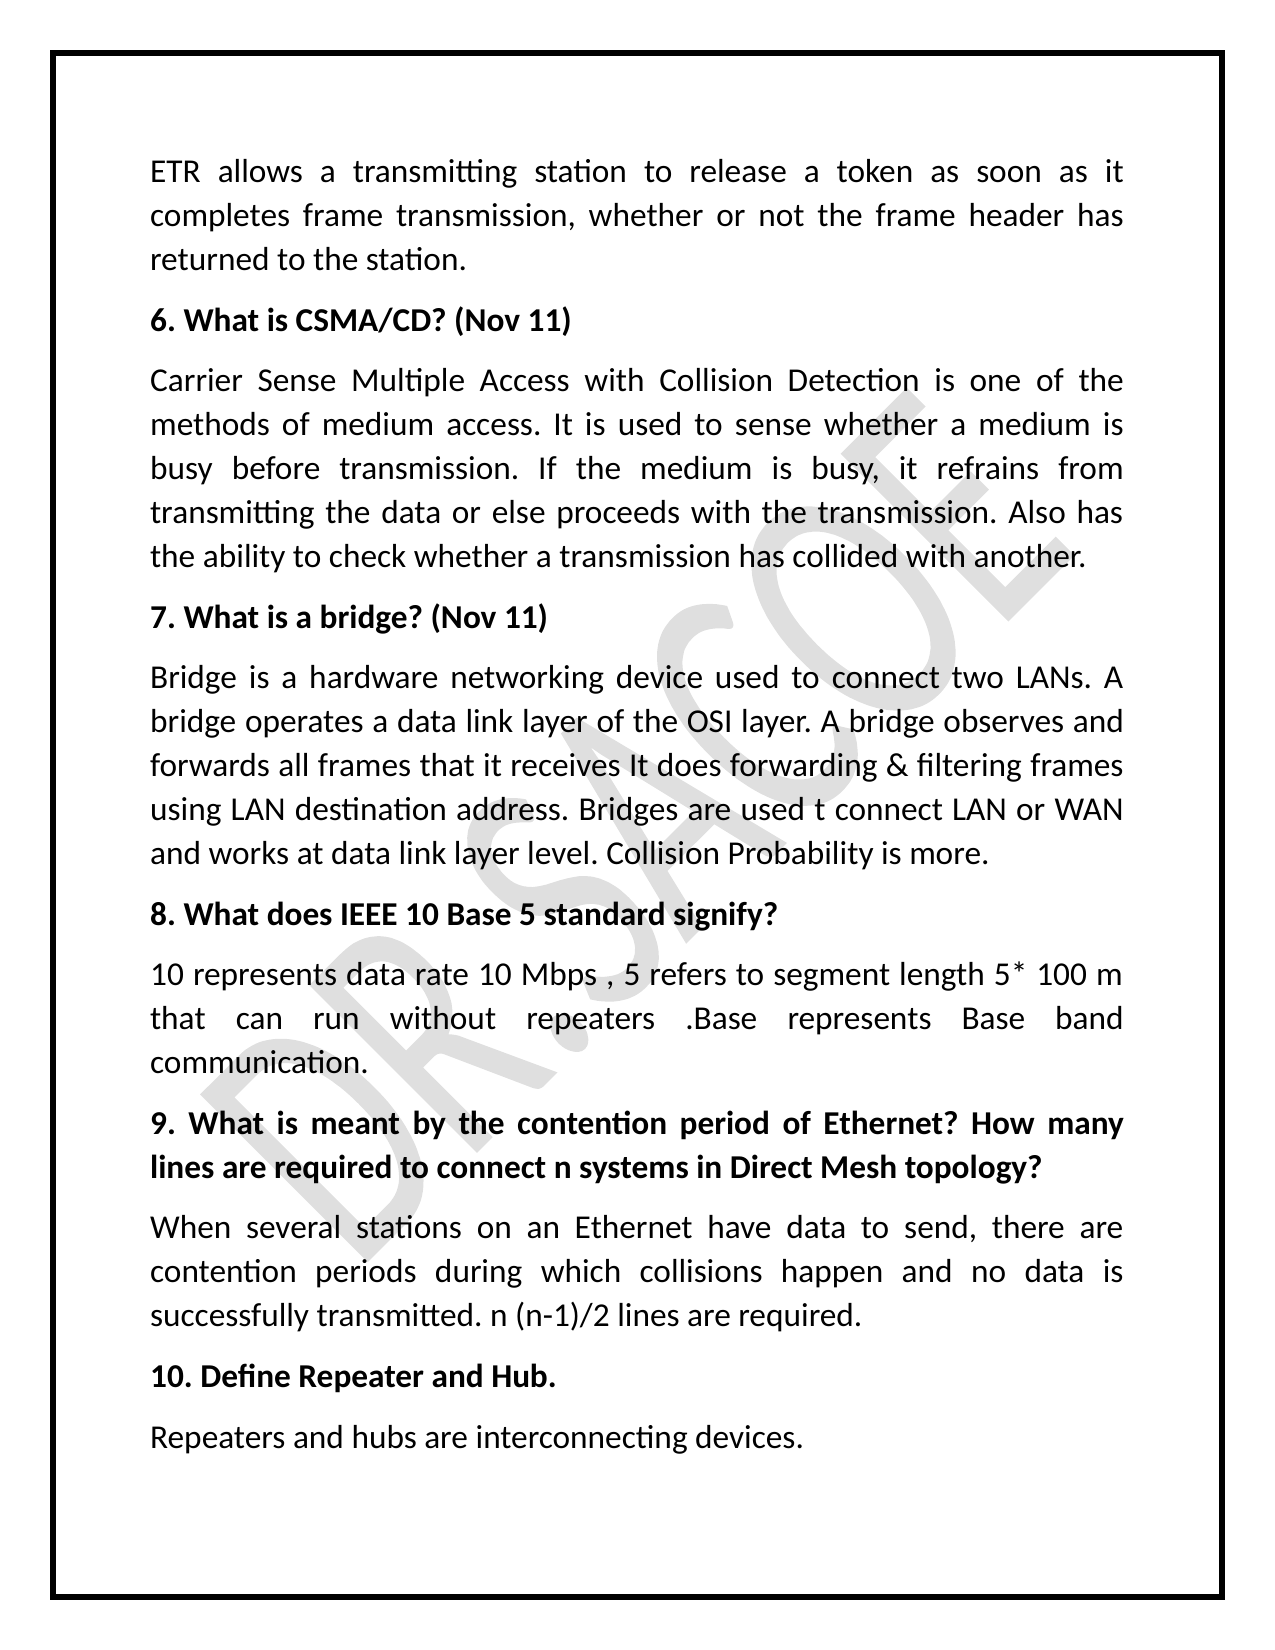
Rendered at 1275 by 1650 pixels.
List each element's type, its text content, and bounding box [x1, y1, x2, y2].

text 9. What is meant by the contention period of Ethernet? How many lines are required to connect n systems in Direct Mesh topology? [150, 1102, 1125, 1187]
text 10 represents data rate 10 Mbps , 5 refers to segment length 5* 100 m that can run without repeaters .Base represents Base band communication. [150, 953, 1125, 1082]
text 8. What does IEEE 10 Base 5 standard signify? [150, 893, 1125, 933]
text 10. Define Repeater and Hub. [150, 1355, 1125, 1396]
text Bridge is a hardware networking device used to connect two LANs. A bridge operates a data link layer of the OSI layer. A bridge observes and forwards all frames that it receives It does forwarding & filtering frames using LAN destination address. Bridges are used t connect LAN or WAN and works at data link layer level. Collision Probability is more. [150, 656, 1125, 873]
text When several stations on an Ethernet have data to send, there are contention periods during which collisions happen and no data is successfully transmitted. n (n-1)/2 lines are required. [150, 1206, 1125, 1335]
text 6. What is CSMA/CD? (Nov 11) [150, 298, 1125, 339]
text Repeaters and hubs are interconnecting devices. [150, 1416, 1125, 1456]
text ETR allows a transmitting station to release a token as soon as it completes frame transmission, whether or not the frame header has returned to the station. [150, 150, 1125, 279]
text 7. What is a bridge? (Nov 11) [150, 596, 1125, 636]
text Carrier Sense Multiple Access with Collision Detection is one of the methods of medium access. It is used to sense whether a medium is busy before transmission. If the medium is busy, it refrains from transmitting the data or else proceeds with the transmission. Also has the ability to check whether a transmission has collided with another. [150, 359, 1125, 576]
